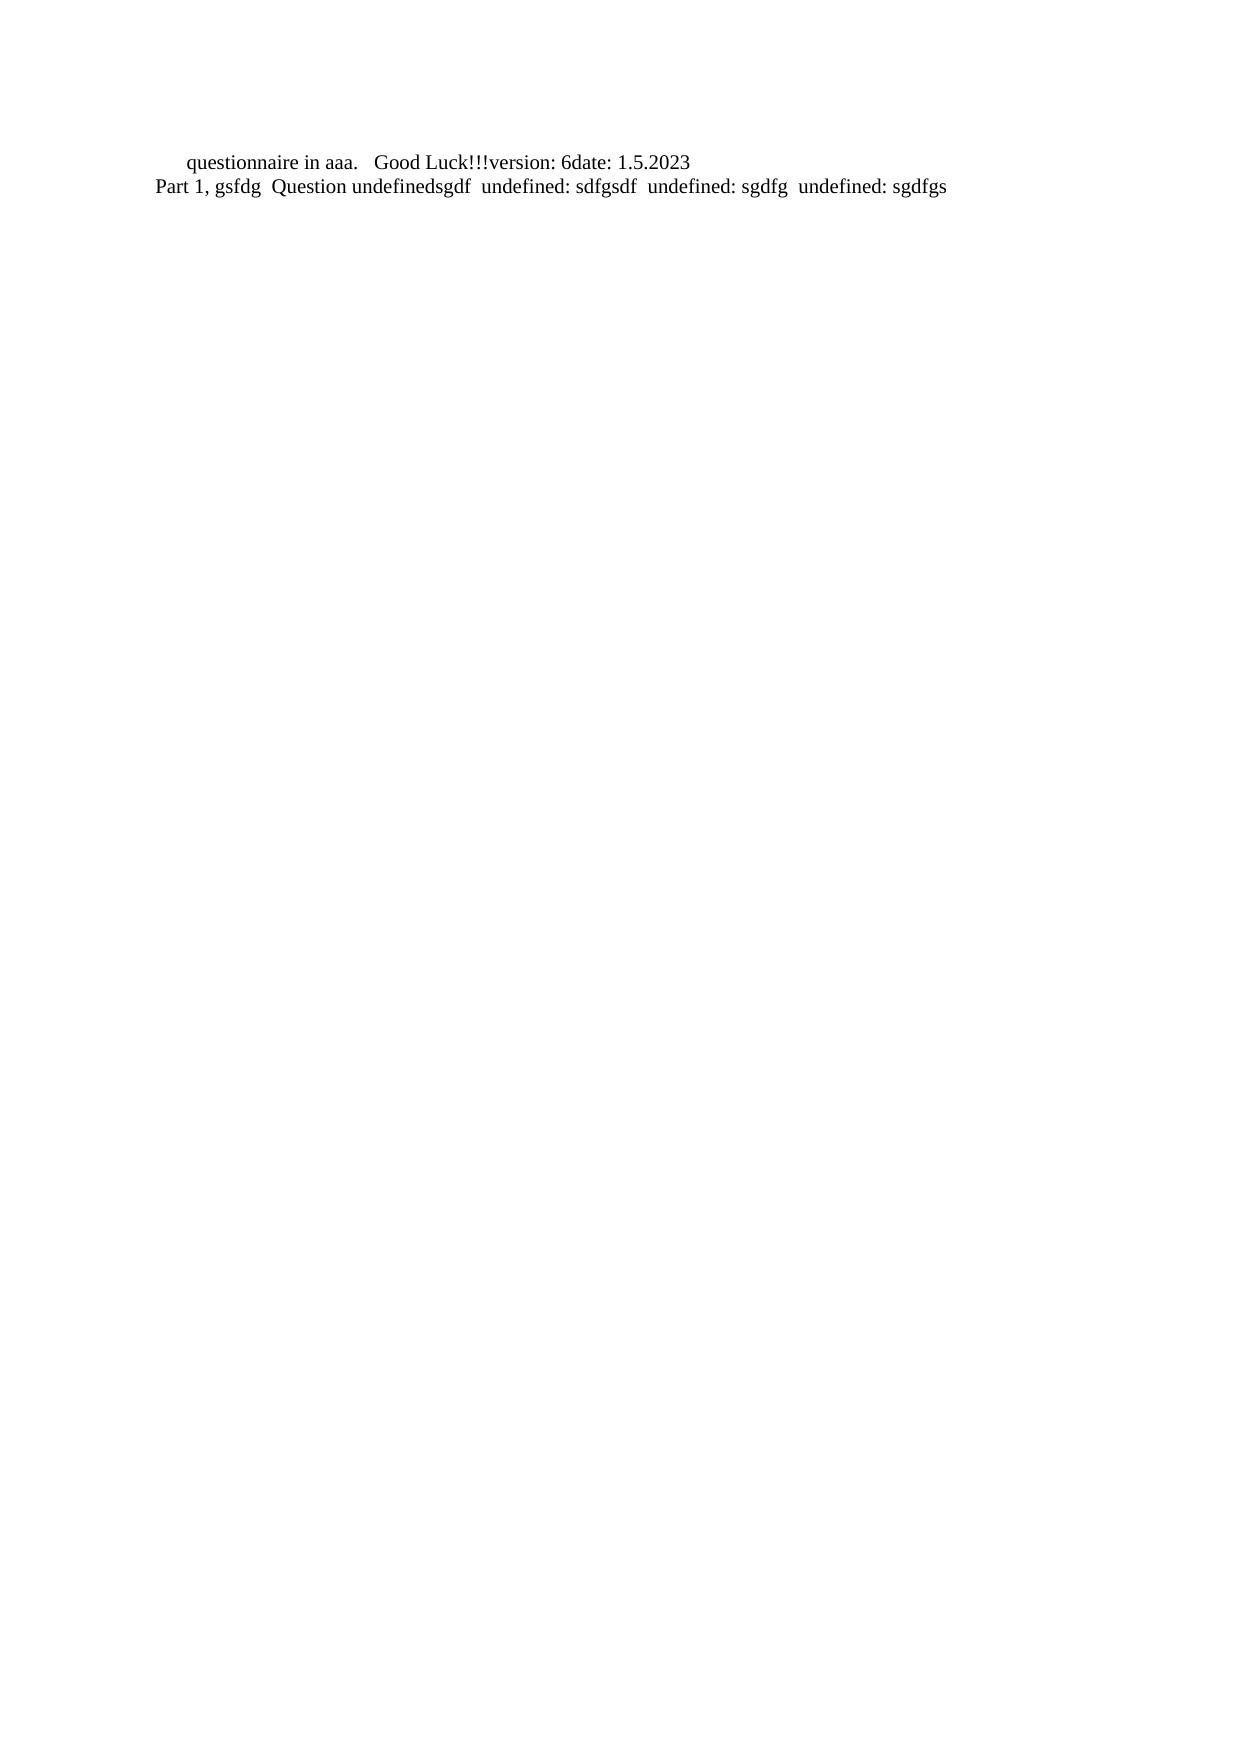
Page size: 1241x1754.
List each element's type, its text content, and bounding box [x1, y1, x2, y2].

text Part 1, gsfdg Question undefinedsgdf undefined: sdfgsdf undefined: sgdfg undefined: sgdfgs [150, 174, 1090, 198]
text questionnaire in aaa. Good Luck!!!version: 6date: 1.5.2023 [150, 150, 1090, 174]
